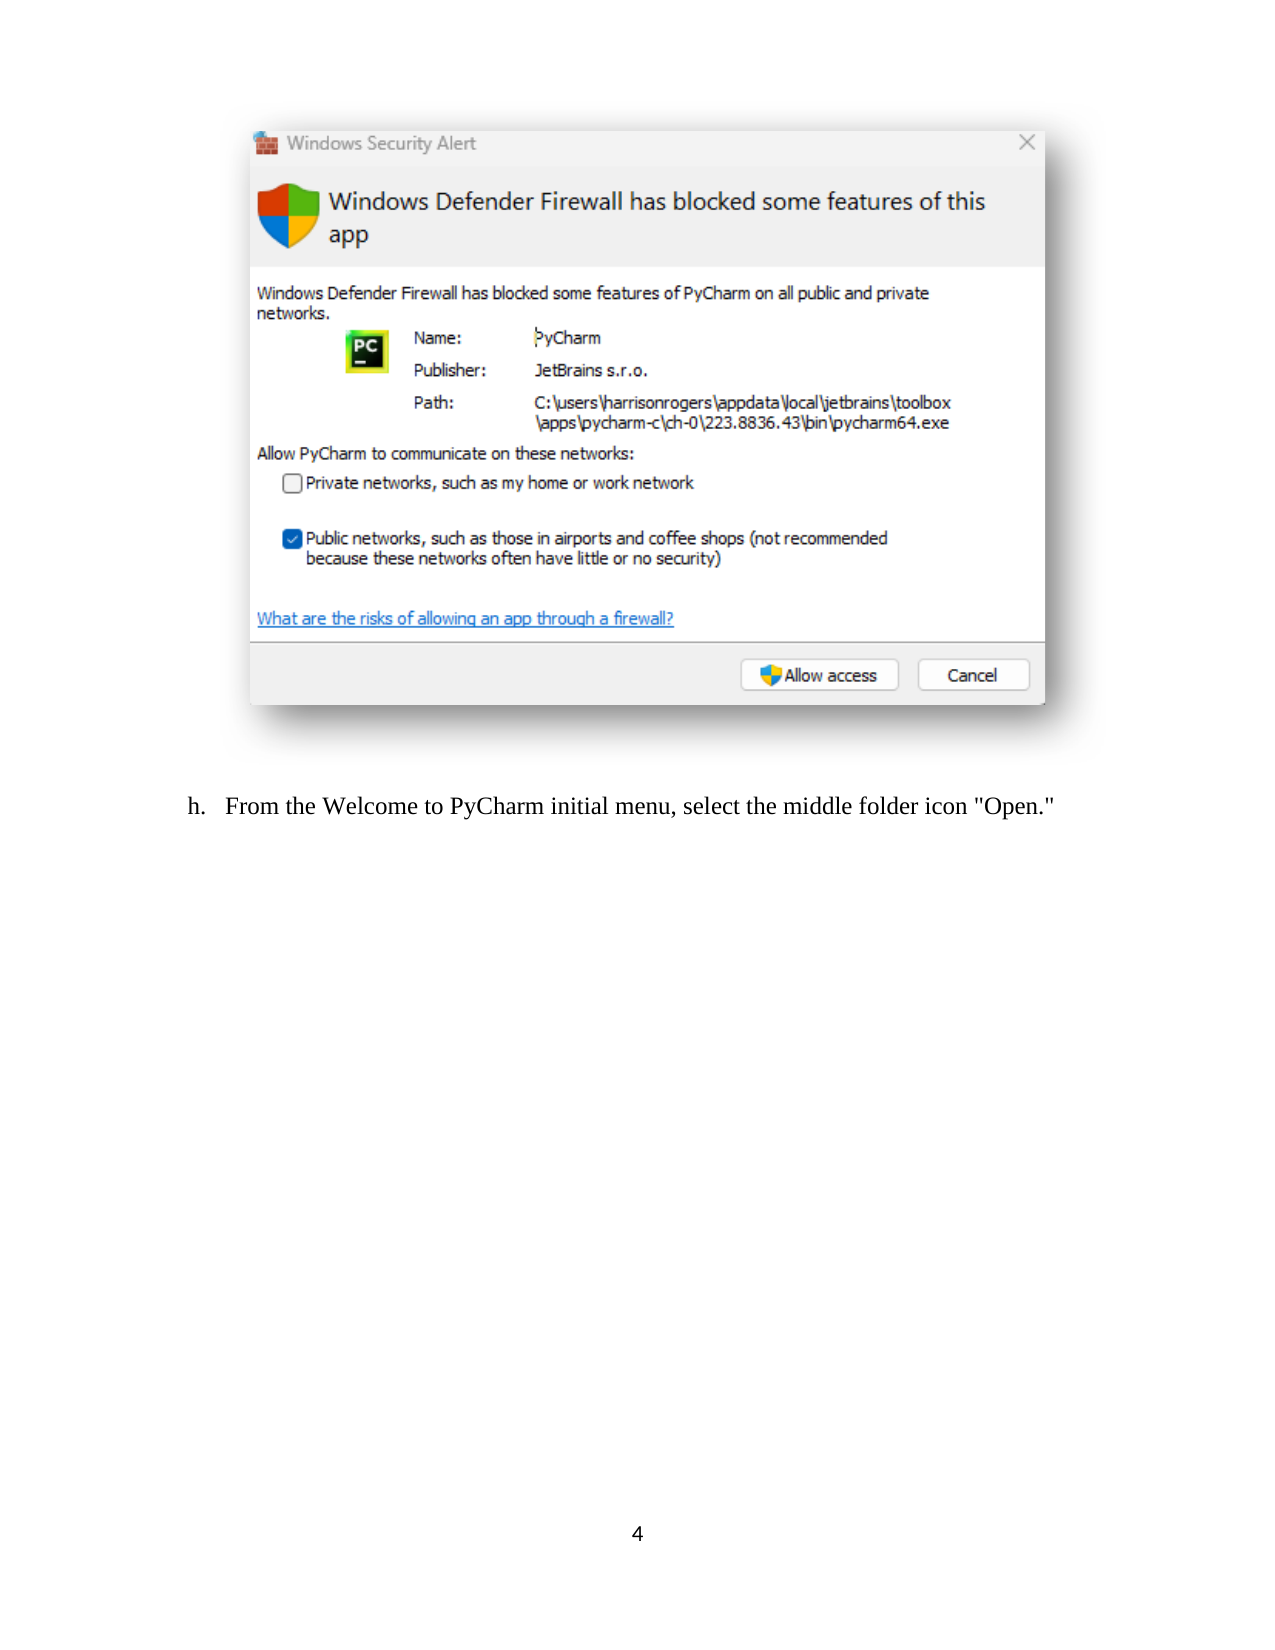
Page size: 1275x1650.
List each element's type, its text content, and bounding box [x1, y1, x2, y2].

picture [250, 131, 1046, 705]
list From the Welcome to PyCharm initial menu, select the middle folder icon "Open." [187, 791, 1200, 820]
